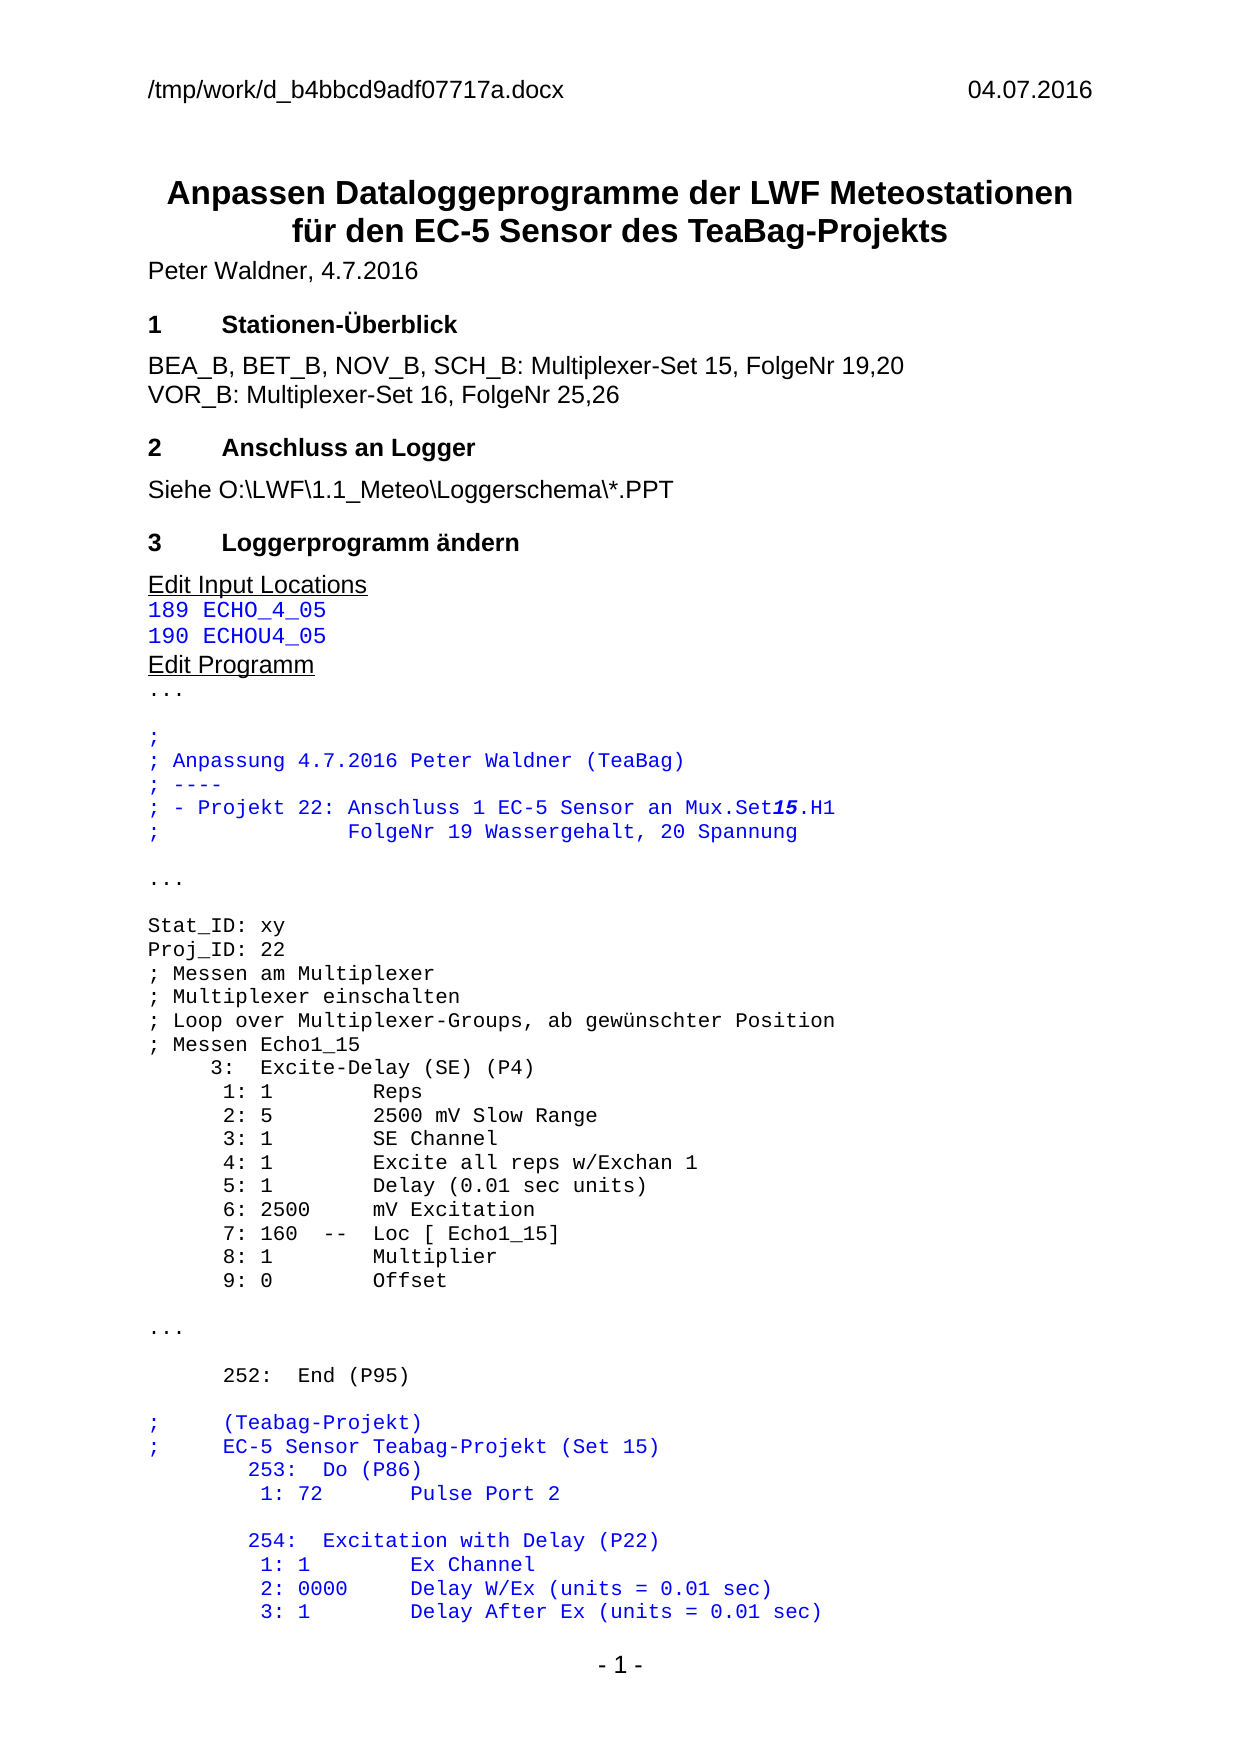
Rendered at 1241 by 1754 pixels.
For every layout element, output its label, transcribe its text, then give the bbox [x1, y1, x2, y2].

text 7: 160 -- Loc [ Echo1_15] [148, 1223, 1092, 1246]
text Stat_ID: xy [148, 915, 1092, 939]
subtitle Anschluss an Logger [148, 433, 1092, 462]
text Siehe O:\LWF\1.1_Meteo\Loggerschema\*.PPT [148, 474, 1092, 503]
text 4: 1 Excite all reps w/Exchan 1 [148, 1152, 1092, 1176]
text 1: 1 Ex Channel [148, 1554, 1092, 1577]
text ; FolgeNr 19 Wassergehalt, 20 Spannung [148, 821, 1092, 844]
text ; Loop over Multiplexer-Groups, ab gewünschter Position [148, 1010, 1092, 1034]
text ; Messen Echo1_15 [148, 1034, 1092, 1057]
subtitle Stationen-Überblick [148, 309, 1092, 338]
text Edit Programm [148, 650, 1092, 679]
text 189 ECHO_4_05 [148, 598, 1092, 624]
subtitle Loggerprogramm ändern [148, 528, 1092, 557]
title Anpassen Dataloggeprogramme der LWF Meteostationen für den EC-5 Sensor des TeaBag-Projekts [148, 173, 1092, 249]
text Edit Input Locations [148, 569, 1092, 598]
text ; (Teabag-Projekt) [148, 1412, 1092, 1436]
text 8: 1 Multiplier [148, 1246, 1092, 1270]
text 6: 2500 mV Excitation [148, 1199, 1092, 1223]
text 252: End (P95) [148, 1365, 1092, 1388]
text 9: 0 Offset [148, 1270, 1092, 1294]
text 3: 1 SE Channel [148, 1128, 1092, 1152]
text ... [148, 868, 1092, 892]
text BEA_B, BET_B, NOV_B, SCH_B: Multiplexer-Set 15, FolgeNr 19,20 [148, 351, 1092, 379]
text 3: 1 Delay After Ex (units = 0.01 sec) [148, 1601, 1092, 1625]
text 1: 72 Pulse Port 2 [148, 1483, 1092, 1507]
text 254: Excitation with Delay (P22) [148, 1530, 1092, 1554]
text ; EC-5 Sensor Teabag-Projekt (Set 15) [148, 1436, 1092, 1459]
text 5: 1 Delay (0.01 sec units) [148, 1176, 1092, 1199]
text Peter Waldner, 4.7.2016 [148, 256, 1092, 284]
text 190 ECHOU4_05 [148, 624, 1092, 650]
text 253: Do (P86) [148, 1459, 1092, 1483]
text 2: 0000 Delay W/Ex (units = 0.01 sec) [148, 1577, 1092, 1601]
text ; Messen am Multiplexer [148, 963, 1092, 986]
text ... [148, 1317, 1092, 1341]
text 3: Excite-Delay (SE) (P4) [148, 1057, 1092, 1081]
text VOR_B: Multiplexer-Set 16, FolgeNr 25,26 [148, 379, 1092, 408]
text ; Multiplexer einschalten [148, 986, 1092, 1010]
text ; - Projekt 22: Anschluss 1 EC-5 Sensor an Mux.Set15.H1 [148, 797, 1092, 821]
text 1: 1 Reps [148, 1081, 1092, 1104]
text ... [148, 679, 1092, 703]
text Proj_ID: 22 [148, 939, 1092, 963]
text ; [148, 726, 1092, 750]
text ; ---- [148, 773, 1092, 797]
text ; Anpassung 4.7.2016 Peter Waldner (TeaBag) [148, 750, 1092, 773]
text 2: 5 2500 mV Slow Range [148, 1104, 1092, 1128]
